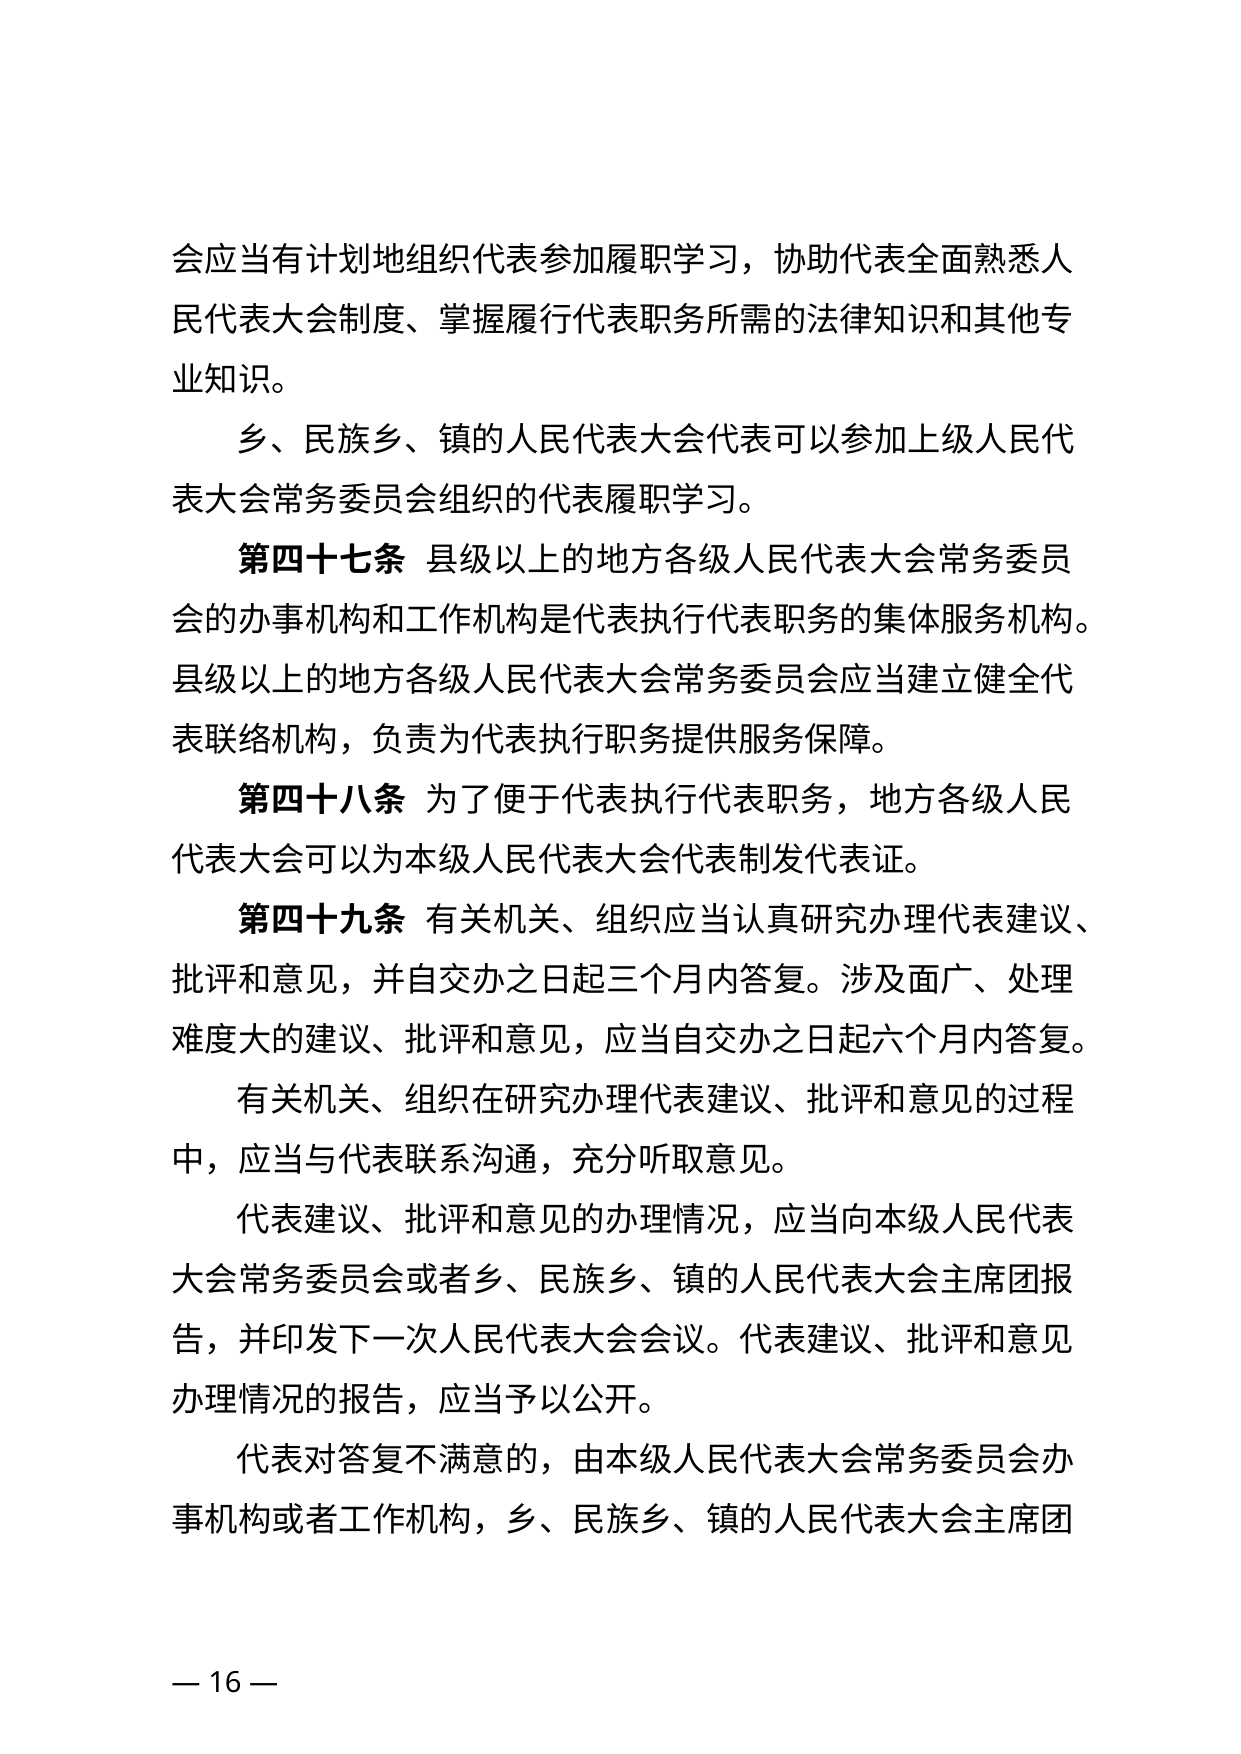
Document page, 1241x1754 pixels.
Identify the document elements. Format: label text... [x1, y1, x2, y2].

text 第四十九条 有关机关、组织应当认真研究办理代表建议、批评和意见，并自交办之日起三个月内答复。涉及面广、处理难度大的建议、批评和意见，应当自交办之日起六个月内答复。 [171, 884, 1075, 1064]
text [171, 1424, 1075, 1544]
text 有关机关、组织在研究办理代表建议、批评和意见的过程中，应当与代表联系沟通，充分听取意见。 [171, 1064, 1075, 1184]
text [171, 224, 1075, 404]
text 代表建议、批评和意见的办理情况，应当向本级人民代表大会常务委员会或者乡、民族乡、镇的人民代表大会主席团报告，并印发下一次人民代表大会会议。代表建议、批评和意见办理情况的报告，应当予以公开。 [171, 1184, 1075, 1424]
text 乡、民族乡、镇的人民代表大会代表可以参加上级人民代表大会常务委员会组织的代表履职学习。 [171, 404, 1075, 524]
text 第四十八条 为了便于代表执行代表职务，地方各级人民代表大会可以为本级人民代表大会代表制发代表证。 [171, 764, 1075, 884]
text 第四十七条 县级以上的地方各级人民代表大会常务委员会的办事机构和工作机构是代表执行代表职务的集体服务机构。县级以上的地方各级人民代表大会常务委员会应当建立健全代表联络机构，负责为代表执行职务提供服务保障。 [171, 524, 1075, 764]
